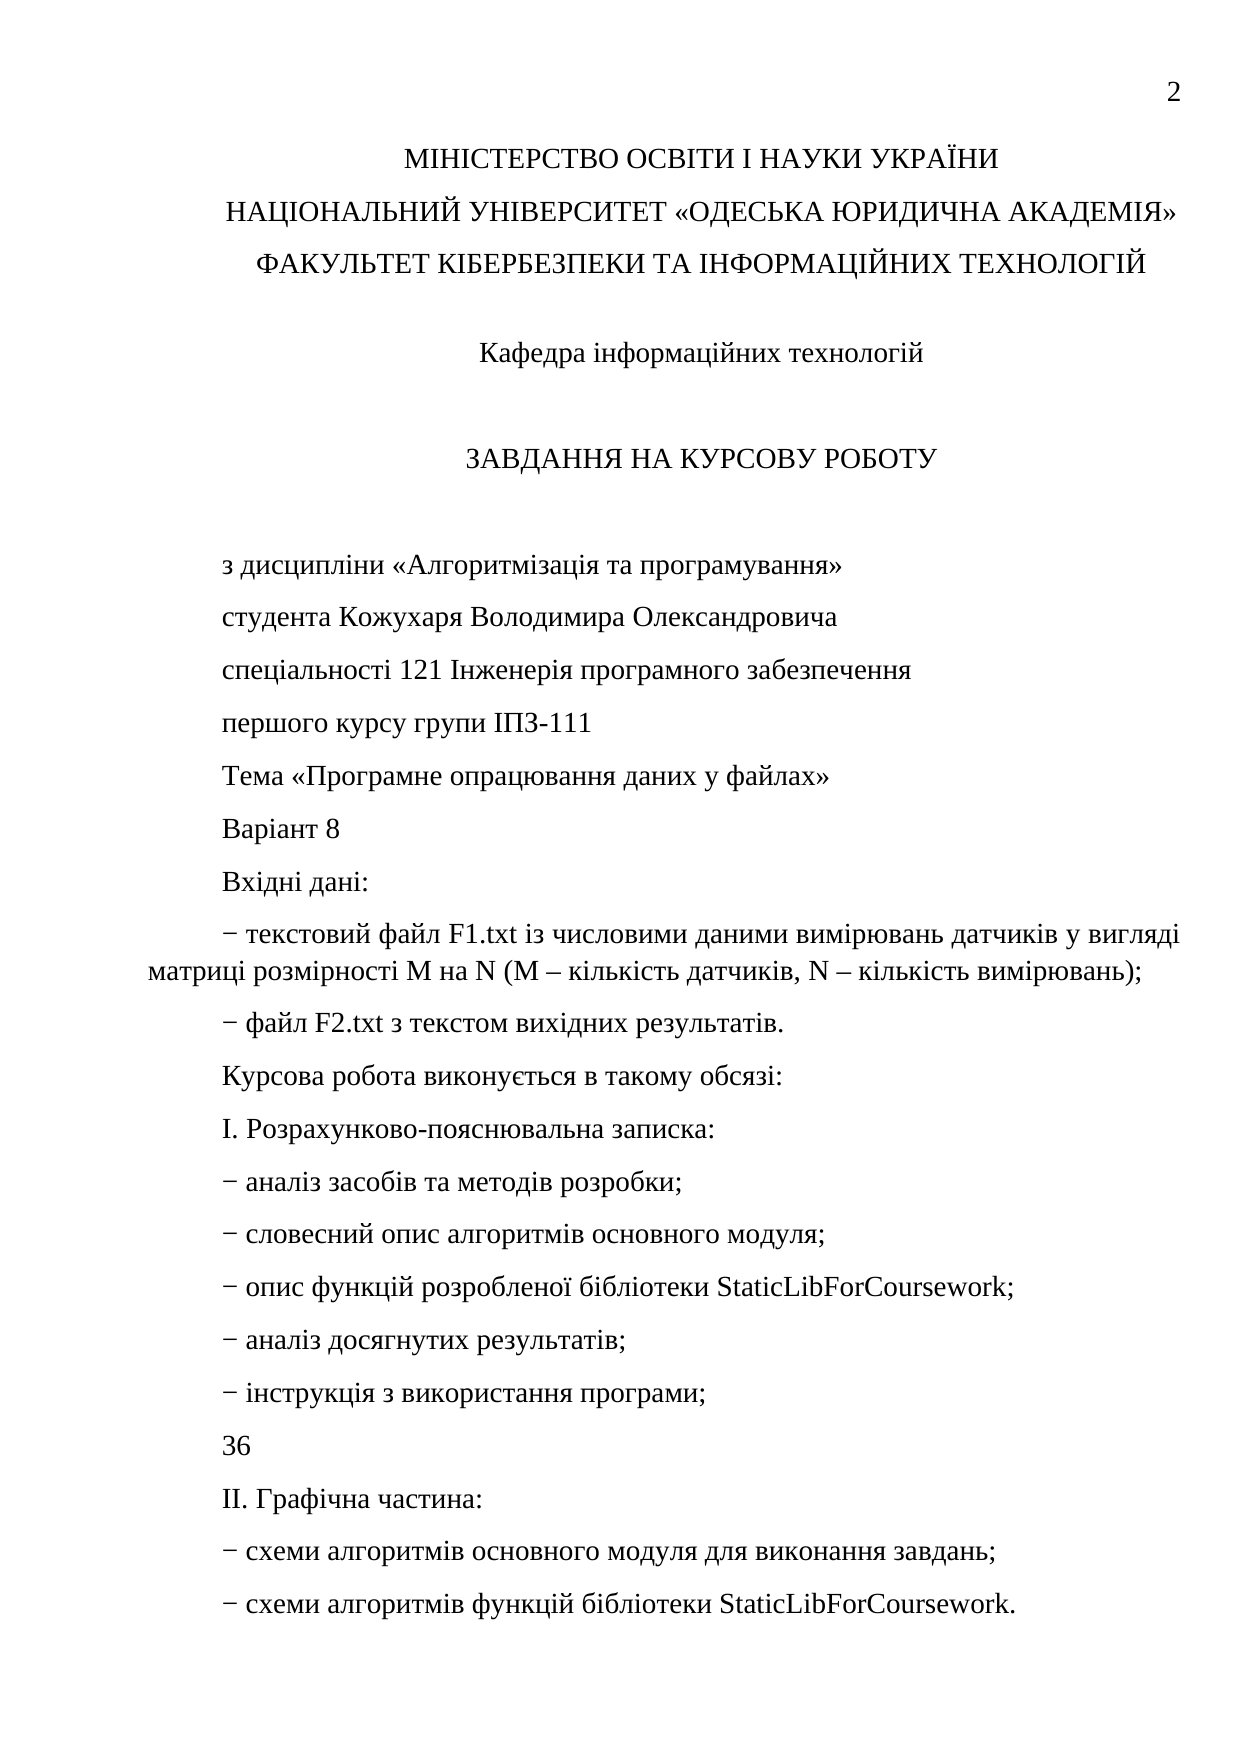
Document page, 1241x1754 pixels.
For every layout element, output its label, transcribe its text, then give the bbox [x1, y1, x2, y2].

text Кафедра інформаційних технологій [148, 336, 1181, 369]
text НАЦІОНАЛЬНИЙ УНІВЕРСИТЕТ «ОДЕСЬКА ЮРИДИЧНА АКАДЕМІЯ» [148, 194, 1181, 227]
text − файл F2.txt з текстом вихідних результатів. [148, 1005, 1181, 1039]
text Варіант 8 [148, 811, 1181, 844]
text Вхідні дані: [148, 864, 1181, 897]
text − текстовий файл F1.txt із числовими даними вимірювань датчиків у вигляді матриці розмірності M на N (M – кількість датчиків, N – кількість вимірювань); [148, 916, 1181, 986]
text першого курсу групи ІПЗ-111 [148, 705, 1181, 739]
text − аналіз досягнутих результатів; [148, 1322, 1181, 1356]
text − словесний опис алгоритмів основного модуля; [148, 1217, 1181, 1250]
text − схеми алгоритмів функцій бібліотеки StaticLibForCoursework. [148, 1586, 1181, 1620]
text II. Графічна частина: [148, 1481, 1181, 1514]
text МІНІСТЕРСТВО ОСВІТИ І НАУКИ УКРАЇНИ [148, 141, 1181, 174]
text − опис функцій розробленої бібліотеки StaticLibForCoursework; [148, 1269, 1181, 1303]
text Тема «Програмне опрацювання даних у файлах» [148, 758, 1181, 792]
text − схеми алгоритмів основного модуля для виконання завдань; [148, 1533, 1181, 1567]
text − аналіз засобів та методів розробки; [148, 1164, 1181, 1197]
text ФАКУЛЬТЕТ КІБЕРБЕЗПЕКИ ТА ІНФОРМАЦІЙНИХ ТЕХНОЛОГІЙ [148, 247, 1181, 280]
text 36 [148, 1428, 1181, 1461]
text Курсова робота виконується в такому обсязі: [148, 1058, 1181, 1092]
text з дисципліни «Алгоритмізація та програмування» [148, 547, 1181, 580]
text I. Розрахунково-пояснювальна записка: [148, 1111, 1181, 1144]
text − інструкція з використання програми; [148, 1375, 1181, 1409]
text студента Кожухаря Володимира Олександровича [148, 599, 1181, 633]
text ЗАВДАННЯ НА КУРСОВУ РОБОТУ [148, 441, 1181, 475]
text спеціальності 121 Інженерія програмного забезпечення [148, 652, 1181, 686]
